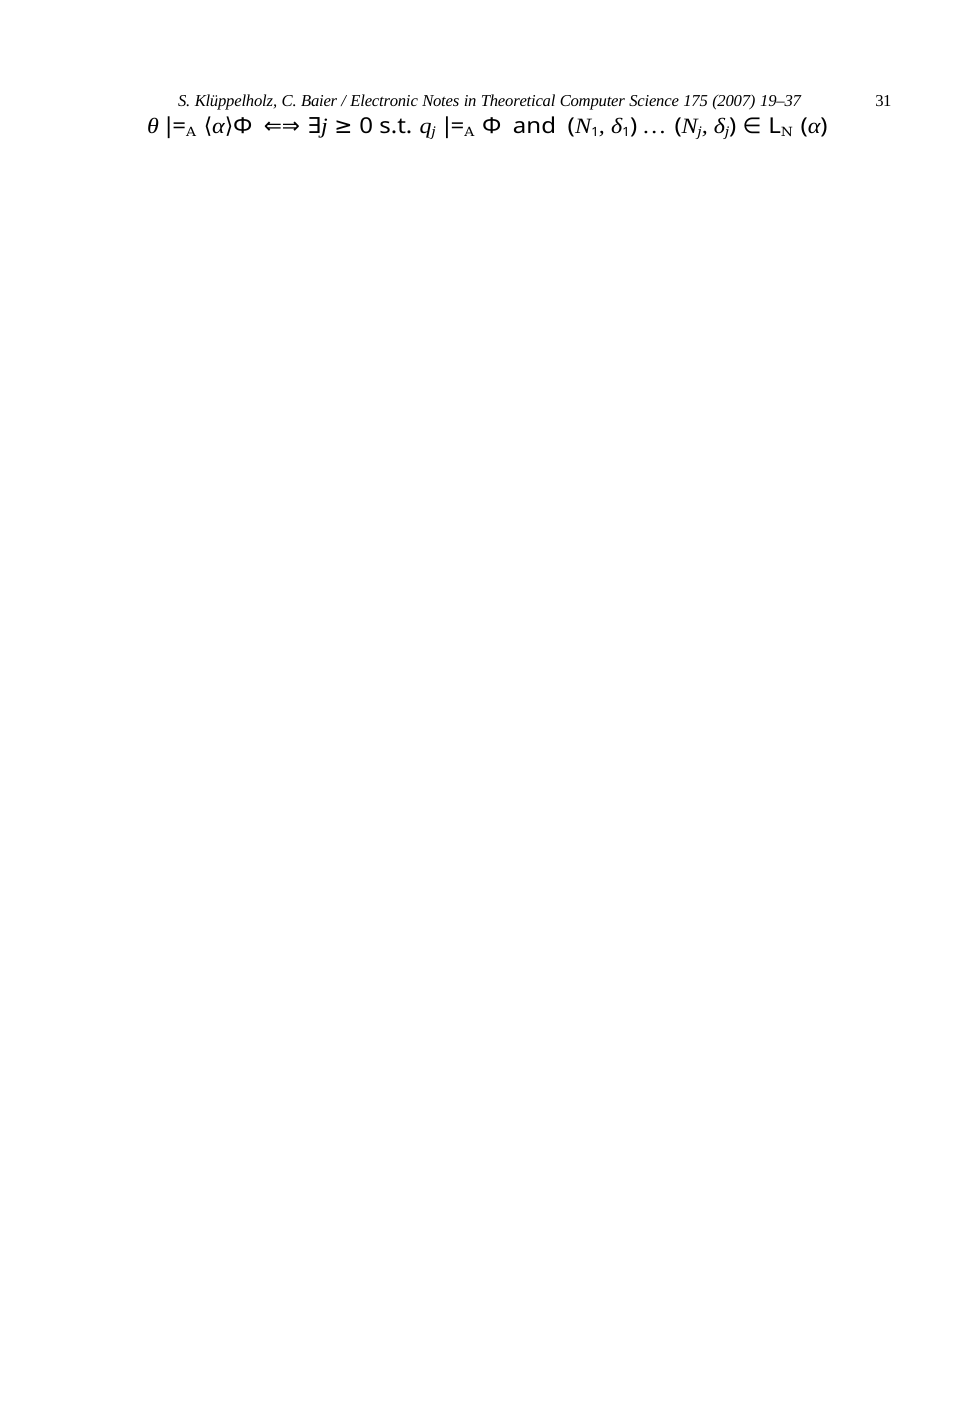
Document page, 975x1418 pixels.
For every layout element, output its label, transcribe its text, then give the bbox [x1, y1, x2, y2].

text θ |=A ⟨α⟩Φ ⇐⇒ ∃j ≥ 0 s.t. qj |=A Φ and (N1, δ1) ... (Nj, δj) ∈ LN (α) [147, 110, 925, 140]
